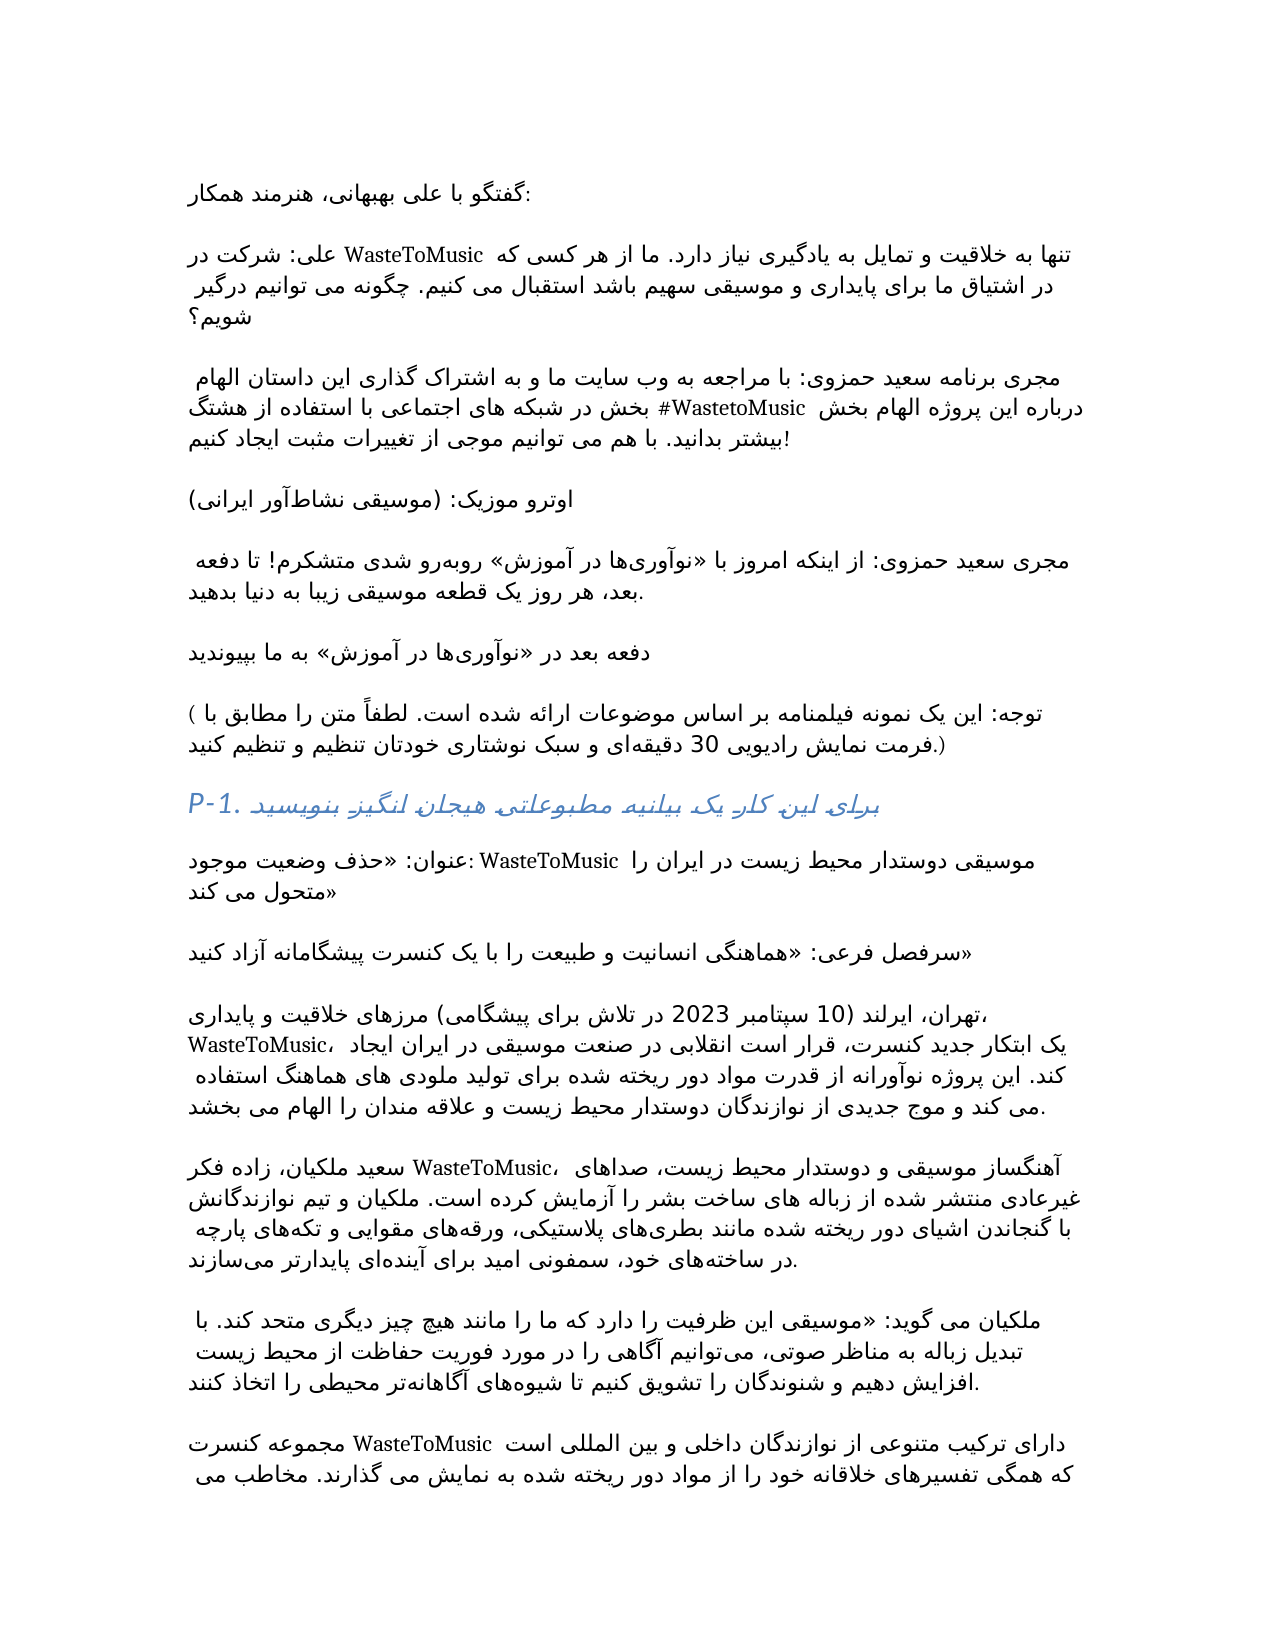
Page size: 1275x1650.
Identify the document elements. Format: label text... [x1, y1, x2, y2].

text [187, 847, 1087, 1487]
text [187, 150, 1087, 758]
subtitle P-1. برای این کار یک بیانیه مطبوعاتی هیجان انگیز بنویسید [187, 783, 1087, 821]
